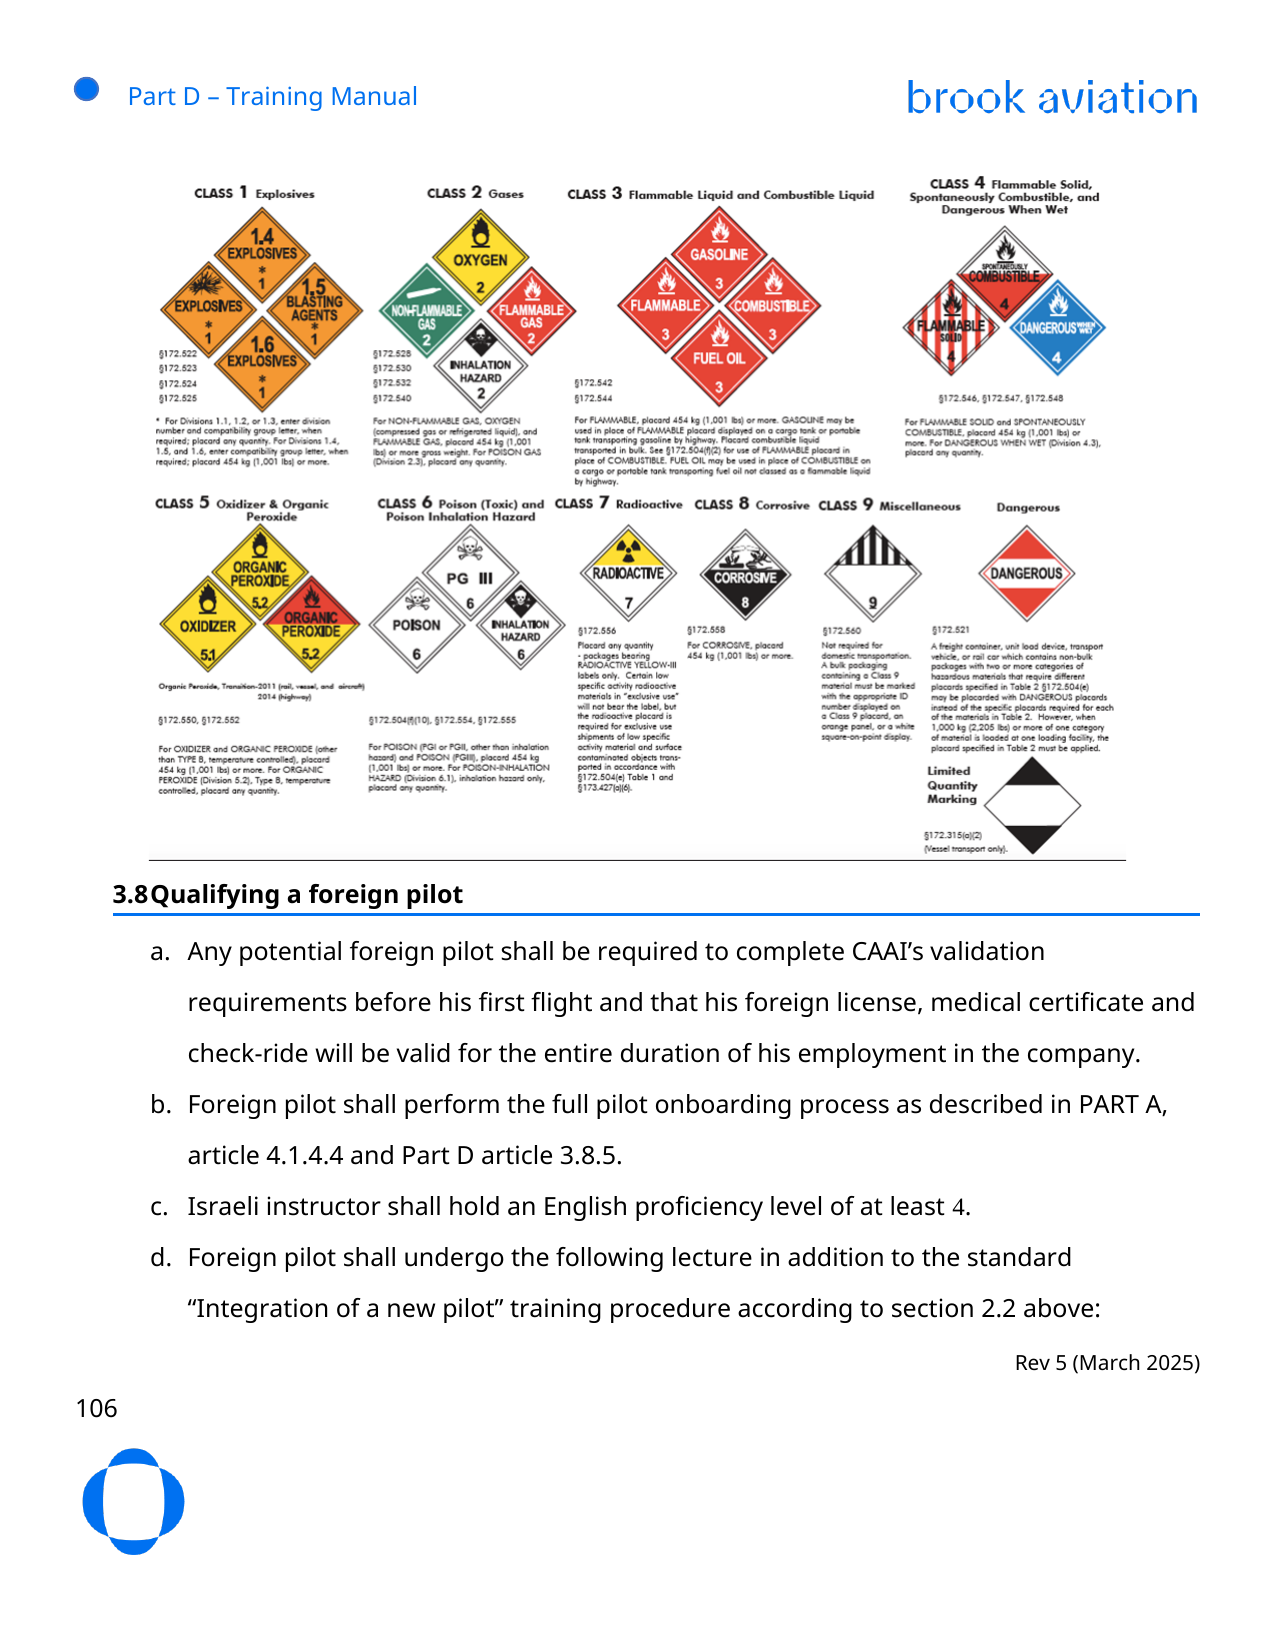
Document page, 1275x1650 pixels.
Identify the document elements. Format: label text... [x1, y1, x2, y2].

picture [904, 76, 1200, 118]
list Foreign pilot shall perform the full pilot onboarding process as described in PART A, article 4.1.4.4 and Part D article 3.8.5. [150, 1086, 1200, 1171]
list Israeli instructor shall hold an English proficiency level of at least 4. [150, 1188, 1200, 1222]
subtitle Qualifying a foreign pilot [112, 877, 1200, 916]
picture [75, 1441, 191, 1562]
picture [148, 173, 1127, 861]
list Foreign pilot shall undergo the following lecture in addition to the standard “Integration of a new pilot” training procedure according to section 2.2 above: [150, 1239, 1200, 1324]
list Any potential foreign pilot shall be required to complete CAAI’s validation requirements before his first flight and that his foreign license, medical certificate and check-ride will be valid for the entire duration of his employment in the company. [150, 933, 1200, 1069]
